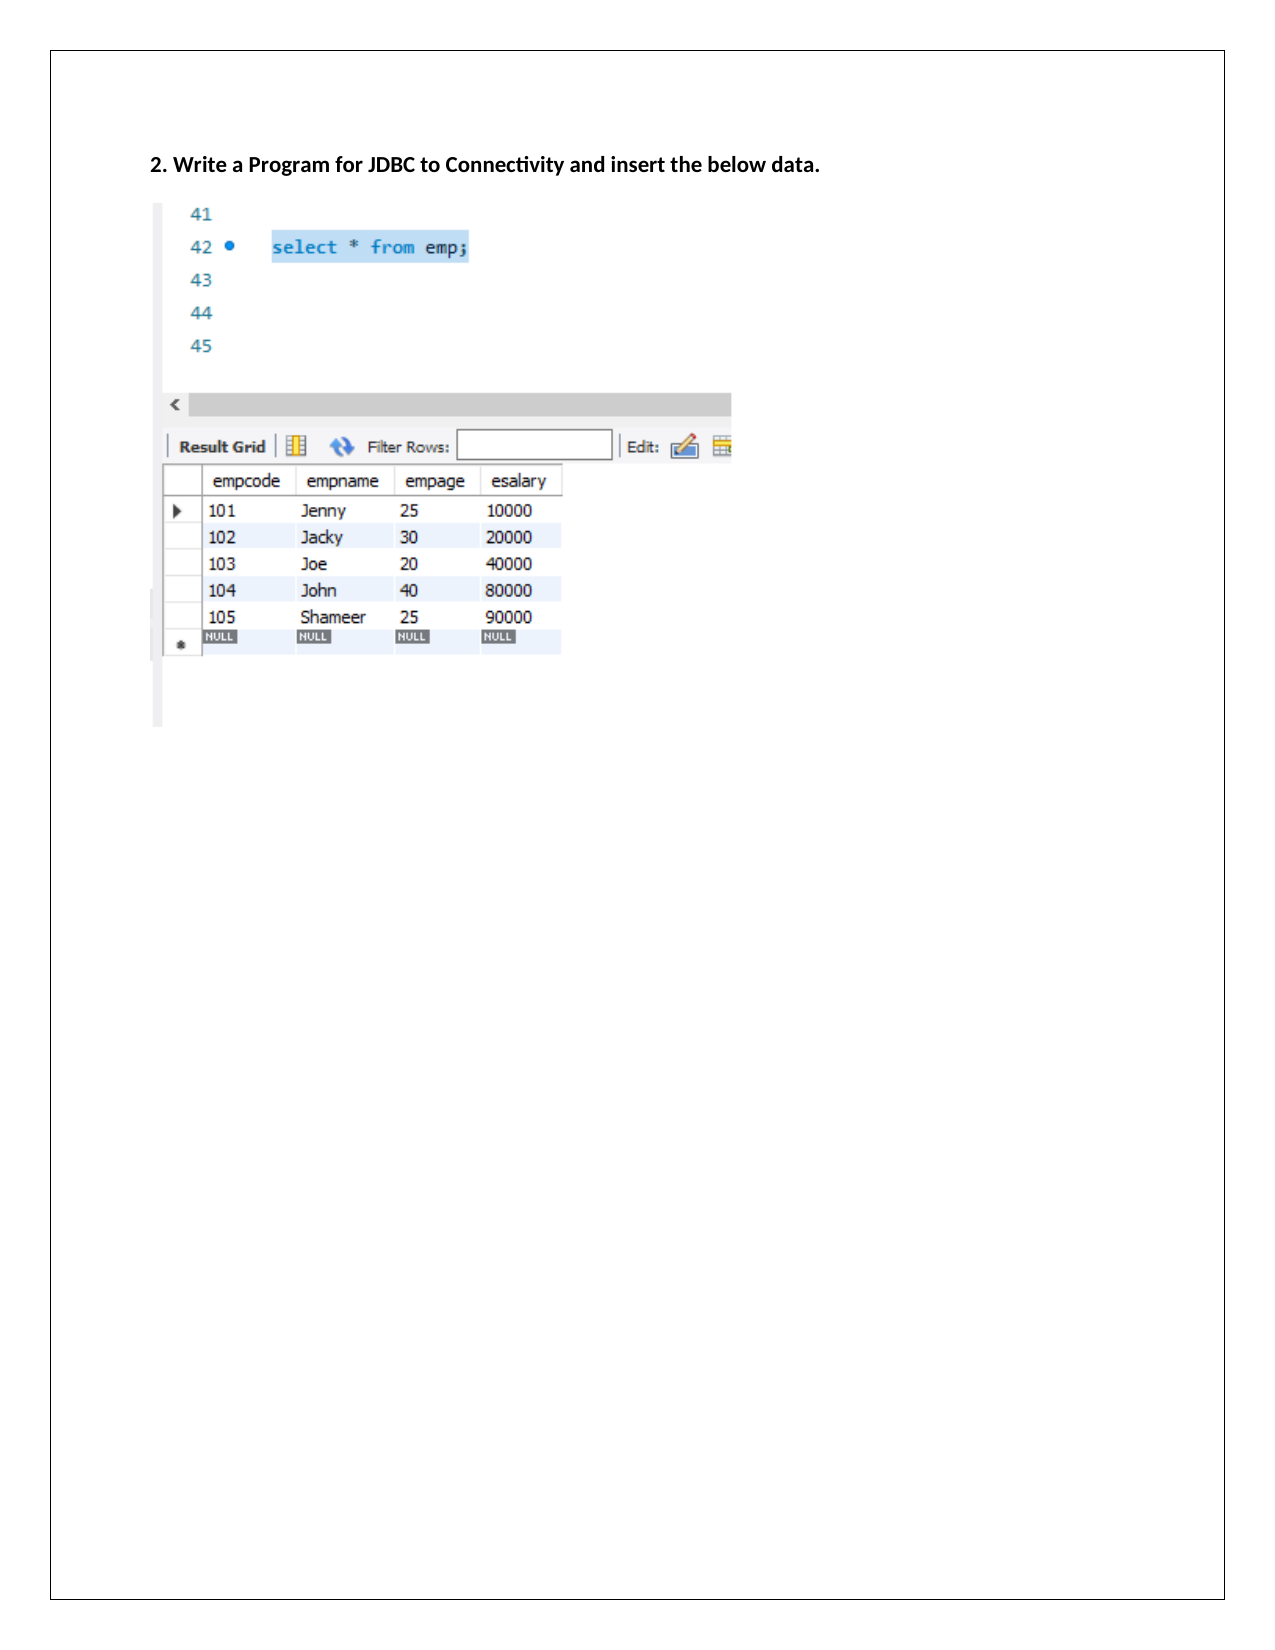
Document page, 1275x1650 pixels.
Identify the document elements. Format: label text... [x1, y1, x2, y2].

picture [150, 203, 732, 727]
text 2. Write a Program for JDBC to Connectivity and insert the below data. [150, 150, 1125, 178]
